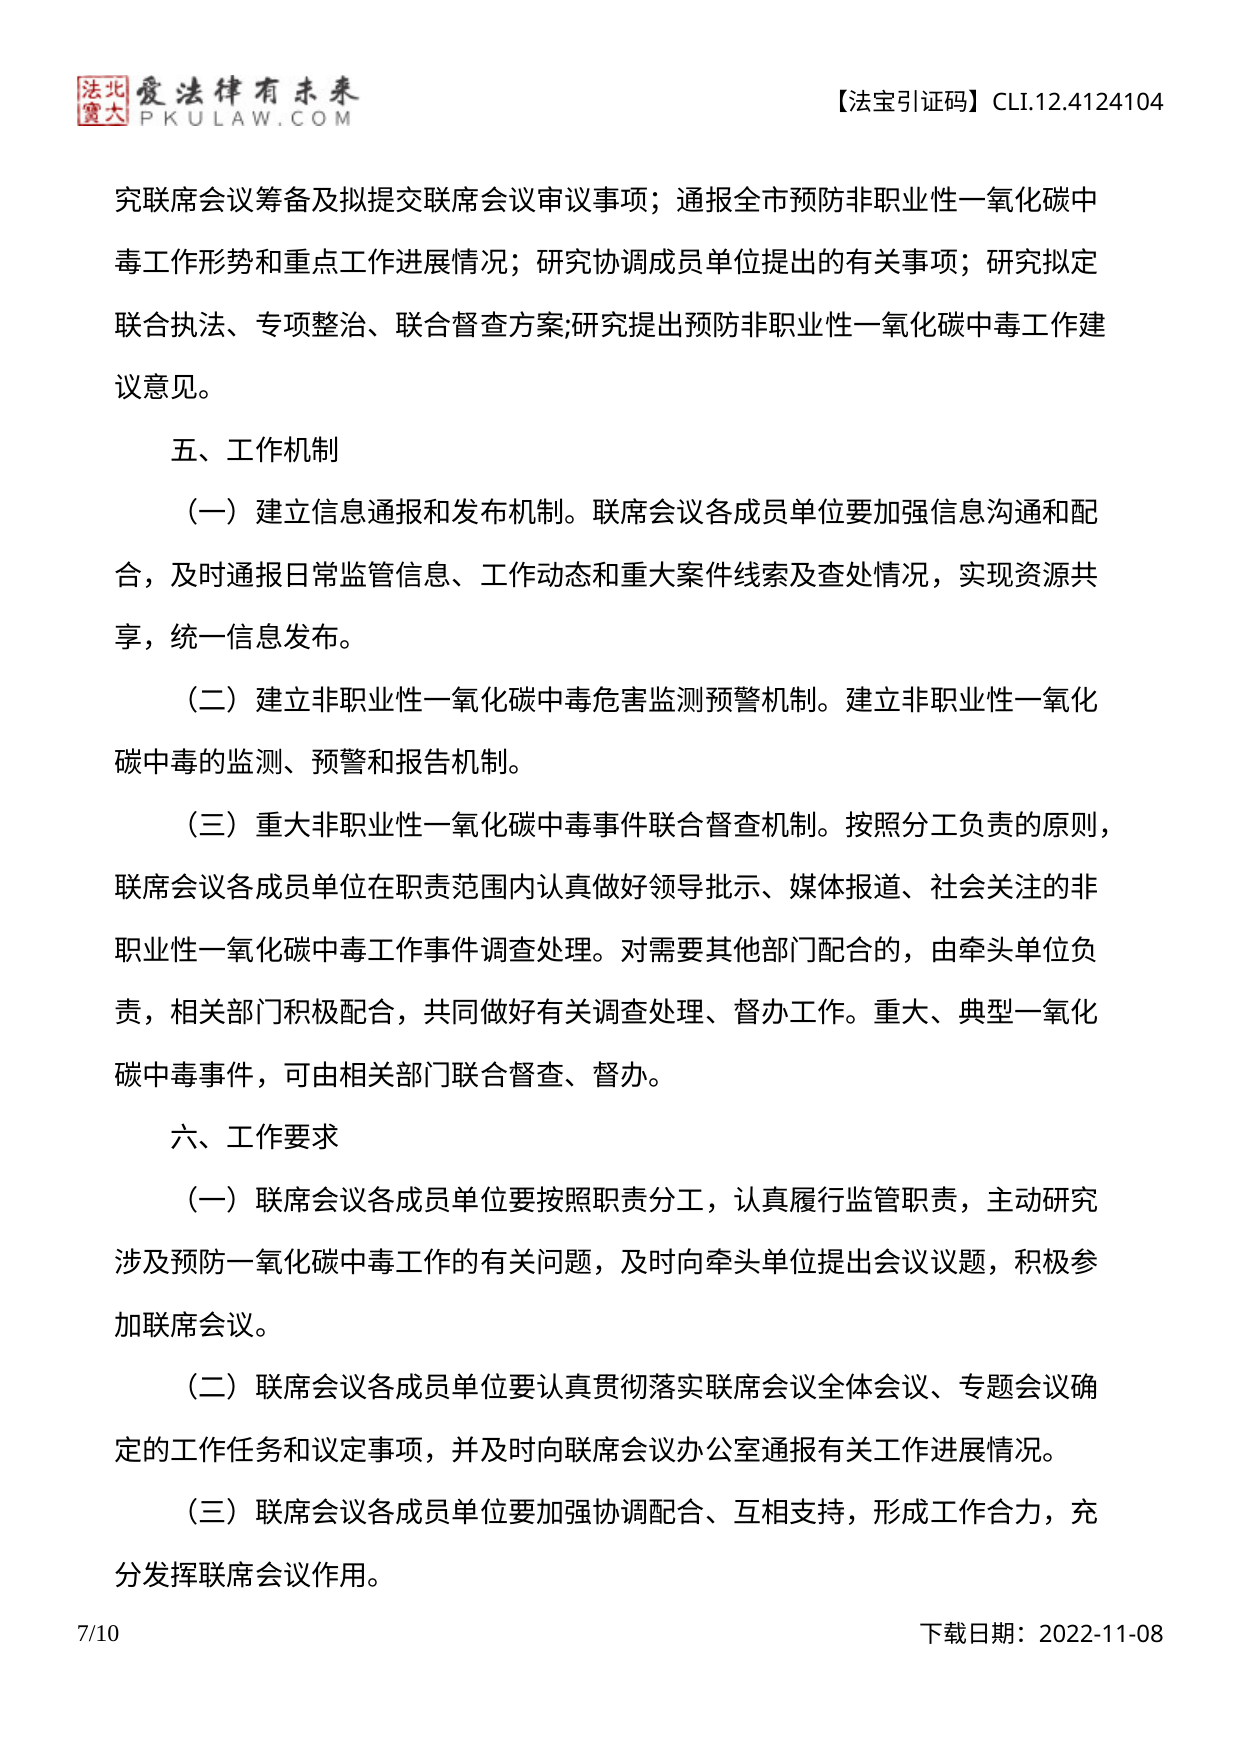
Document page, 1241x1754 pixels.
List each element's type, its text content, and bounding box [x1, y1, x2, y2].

text （一）联席会议各成员单位要按照职责分工，认真履行监管职责，主动研究涉及预防一氧化碳中毒工作的有关问题，及时向牵头单位提出会议议题，积极参加联席会议。 [114, 1156, 1126, 1343]
text （一）建立信息通报和发布机制。联席会议各成员单位要加强信息沟通和配合，及时通报日常监管信息、工作动态和重大案件线索及查处情况，实现资源共享，统一信息发布。 [114, 468, 1126, 656]
text （三）联席会议各成员单位要加强协调配合、互相支持，形成工作合力，充分发挥联席会议作用。 [114, 1468, 1126, 1593]
text 五、工作机制 [114, 406, 1126, 468]
picture [76, 75, 361, 126]
text （三）重大非职业性一氧化碳中毒事件联合督查机制。按照分工负责的原则，联席会议各成员单位在职责范围内认真做好领导批示、媒体报道、社会关注的非职业性一氧化碳中毒工作事件调查处理。对需要其他部门配合的，由牵头单位负责，相关部门积极配合，共同做好有关调查处理、督办工作。重大、典型一氧化碳中毒事件，可由相关部门联合督查、督办。 [114, 781, 1126, 1093]
text （二）建立非职业性一氧化碳中毒危害监测预警机制。建立非职业性一氧化碳中毒的监测、预警和报告机制。 [114, 656, 1126, 781]
text （二）联席会议各成员单位要认真贯彻落实联席会议全体会议、专题会议确定的工作任务和议定事项，并及时向联席会议办公室通报有关工作进展情况。 [114, 1343, 1126, 1468]
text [114, 156, 1126, 406]
text 六、工作要求 [114, 1093, 1126, 1156]
